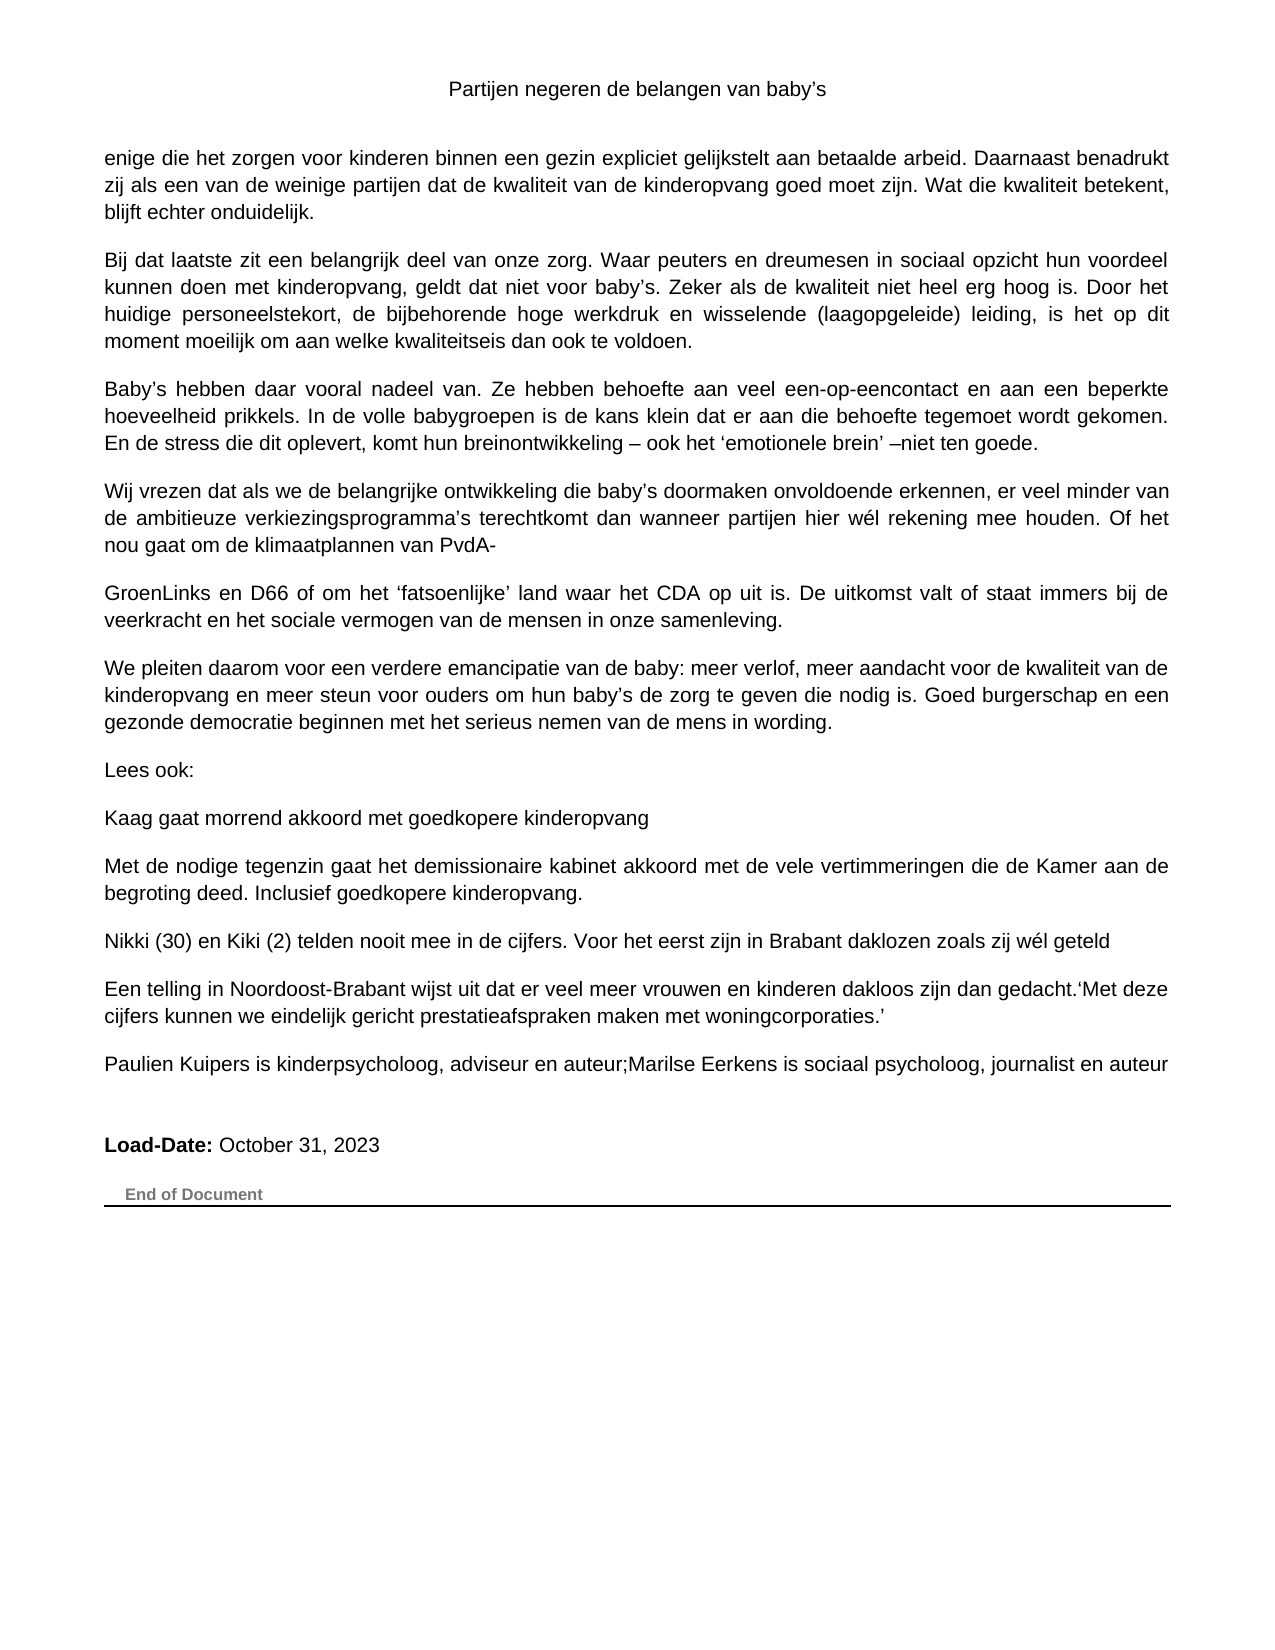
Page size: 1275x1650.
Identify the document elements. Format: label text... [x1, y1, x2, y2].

text Wij vrezen dat als we de belangrijke ontwikkeling die baby’s doormaken onvoldoende erkennen, er veel minder van de ambitieuze verkiezingsprogramma’s terechtkomt dan wanneer partijen hier wél rekening mee houden. Of het nou gaat om de klimaatplannen van PvdA- [104, 476, 1171, 557]
text Paulien Kuipers is kinderpsycholoog, adviseur en auteur;Marilse Eerkens is sociaal psycholoog, journalist en auteur [104, 1048, 1171, 1076]
text Nikki (30) en Kiki (2) telden nooit mee in de cijfers. Voor het eerst zijn in Brabant daklozen zoals zij wél geteld [104, 926, 1171, 953]
text Met de nodige tegenzin gaat het demissionaire kabinet akkoord met de vele vertimmeringen die de Kamer aan de begroting deed. Inclusief goedkopere kinderopvang. [104, 851, 1171, 905]
text Bij dat laatste zit een belangrijk deel van onze zorg. Waar peuters en dreumesen in sociaal opzicht hun voordeel kunnen doen met kinderopvang, geldt dat niet voor baby’s. Zeker als de kwaliteit niet heel erg hoog is. Door het huidige personeelstekort, de bijbehorende hoge werkdruk en wisselende (laagopgeleide) leiding, is het op dit moment moeilijk om aan welke kwaliteitseis dan ook te voldoen. [104, 244, 1171, 353]
text Kaag gaat morrend akkoord met goedkopere kinderopvang [104, 803, 1171, 830]
text We pleiten daarom voor een verdere emancipatie van de baby: meer verlof, meer aandacht voor de kwaliteit van de kinderopvang en meer steun voor ouders om hun baby’s de zorg te geven die nodig is. Goed burgerschap en een gezonde democratie beginnen met het serieus nemen van de mens in wording. [104, 653, 1171, 734]
text Een telling in Noordoost-Brabant wijst uit dat er veel meer vrouwen en kinderen dakloos zijn dan gedacht.‘Met deze cijfers kunnen we eindelijk gericht prestatieafspraken maken met woningcorporaties.’ [104, 973, 1171, 1028]
text End of Document [125, 1185, 1171, 1204]
text GroenLinks en D66 of om het ‘fatsoenlijke’ land waar het CDA op uit is. De uitkomst valt of staat immers bij de veerkracht en het sociale vermogen van de mensen in onze samenleving. [104, 578, 1171, 632]
text Baby’s hebben daar vooral nadeel van. Ze hebben behoefte aan veel een-op-eencontact en aan een beperkte hoeveelheid prikkels. In de volle babygroepen is de kans klein dat er aan die behoefte tegemoet wordt gekomen. En de stress die dit oplevert, komt hun breinontwikkeling – ook het ‘emotionele brein’ –niet ten goede. [104, 373, 1171, 455]
text Lees ook: [104, 755, 1171, 782]
text Load-Date: October 31, 2023 [104, 1101, 1171, 1156]
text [104, 142, 1171, 223]
